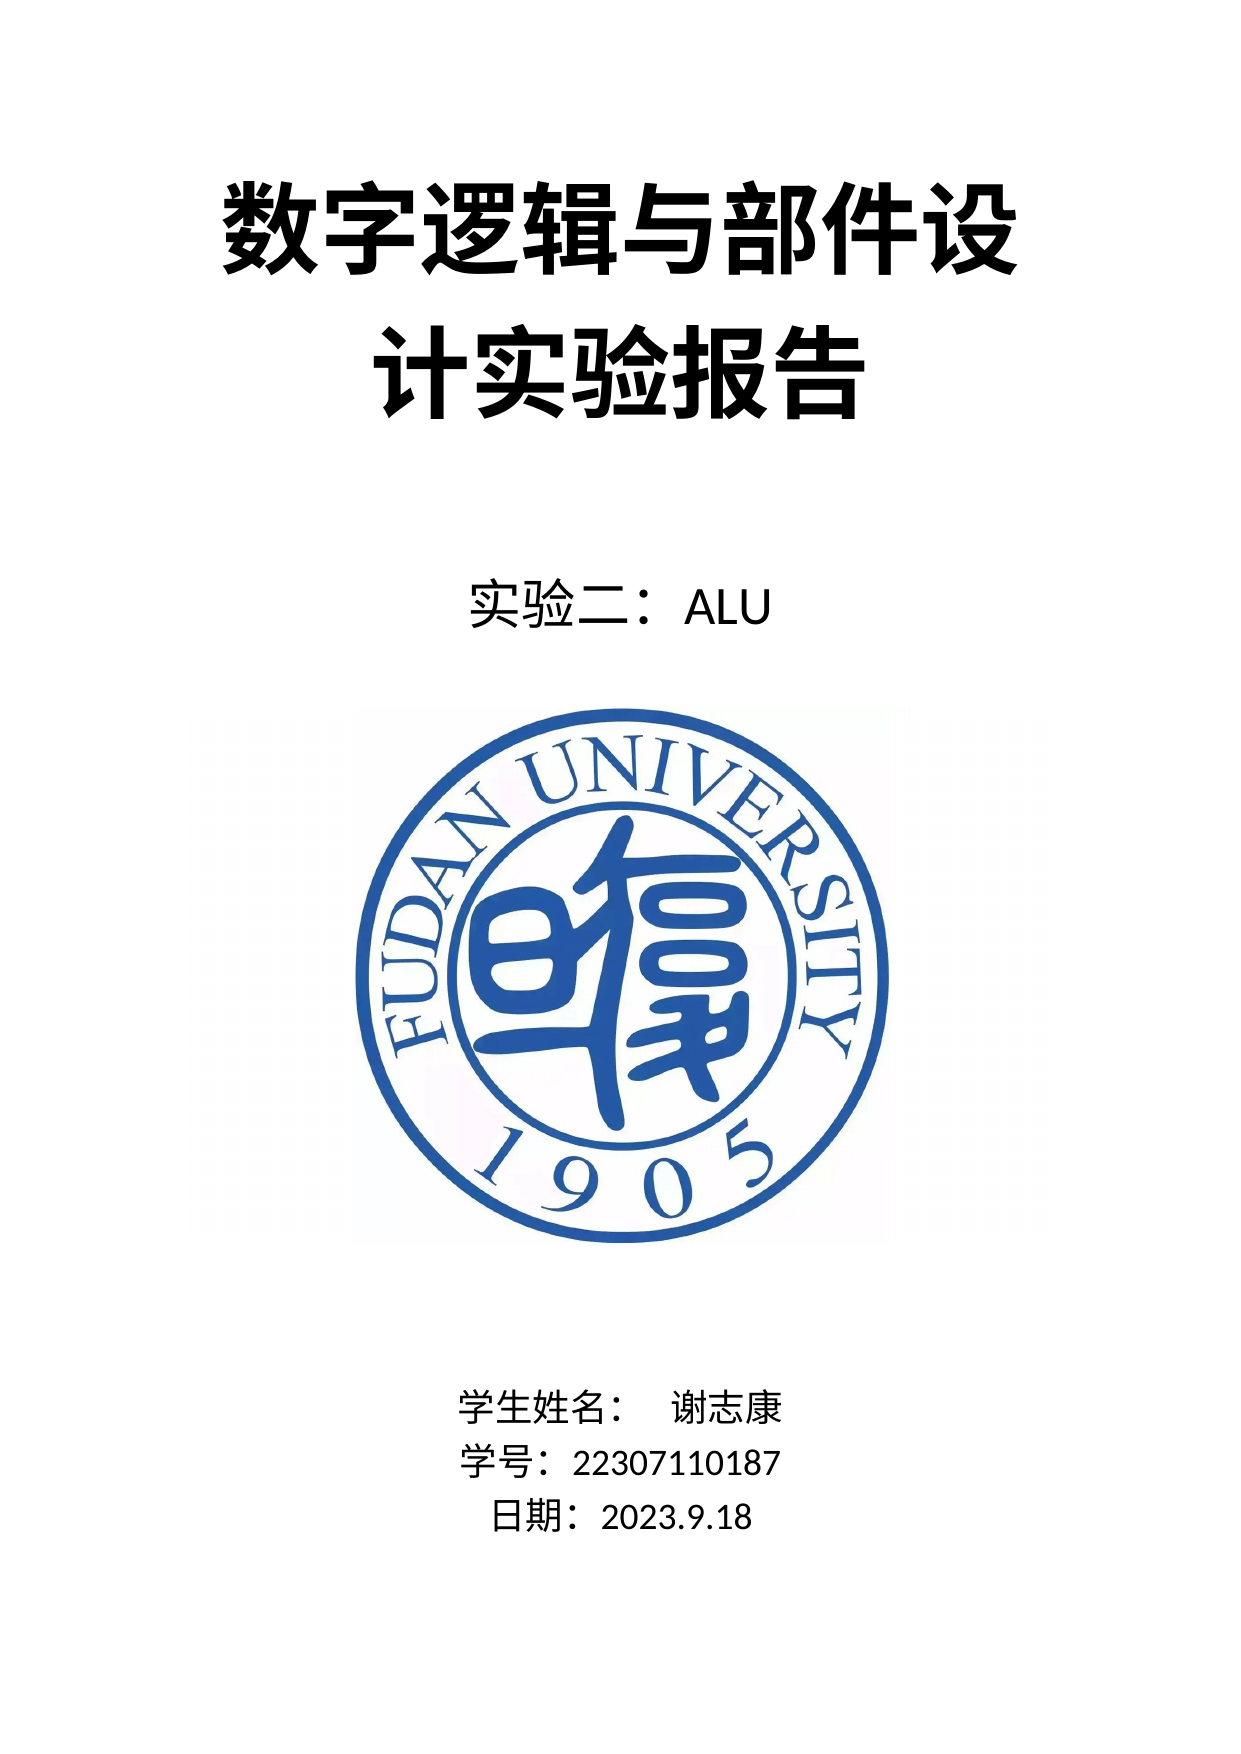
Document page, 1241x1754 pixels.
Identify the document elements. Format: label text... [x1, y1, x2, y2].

text 实验二：ALU [187, 562, 1053, 640]
text 学生姓名： 谢志康 [187, 1378, 1053, 1432]
text 数字逻辑与部件设计实验报告 [187, 150, 1053, 439]
text 日期：2023.9.18 [187, 1486, 1053, 1541]
text 学号：22307110187 [187, 1432, 1053, 1486]
